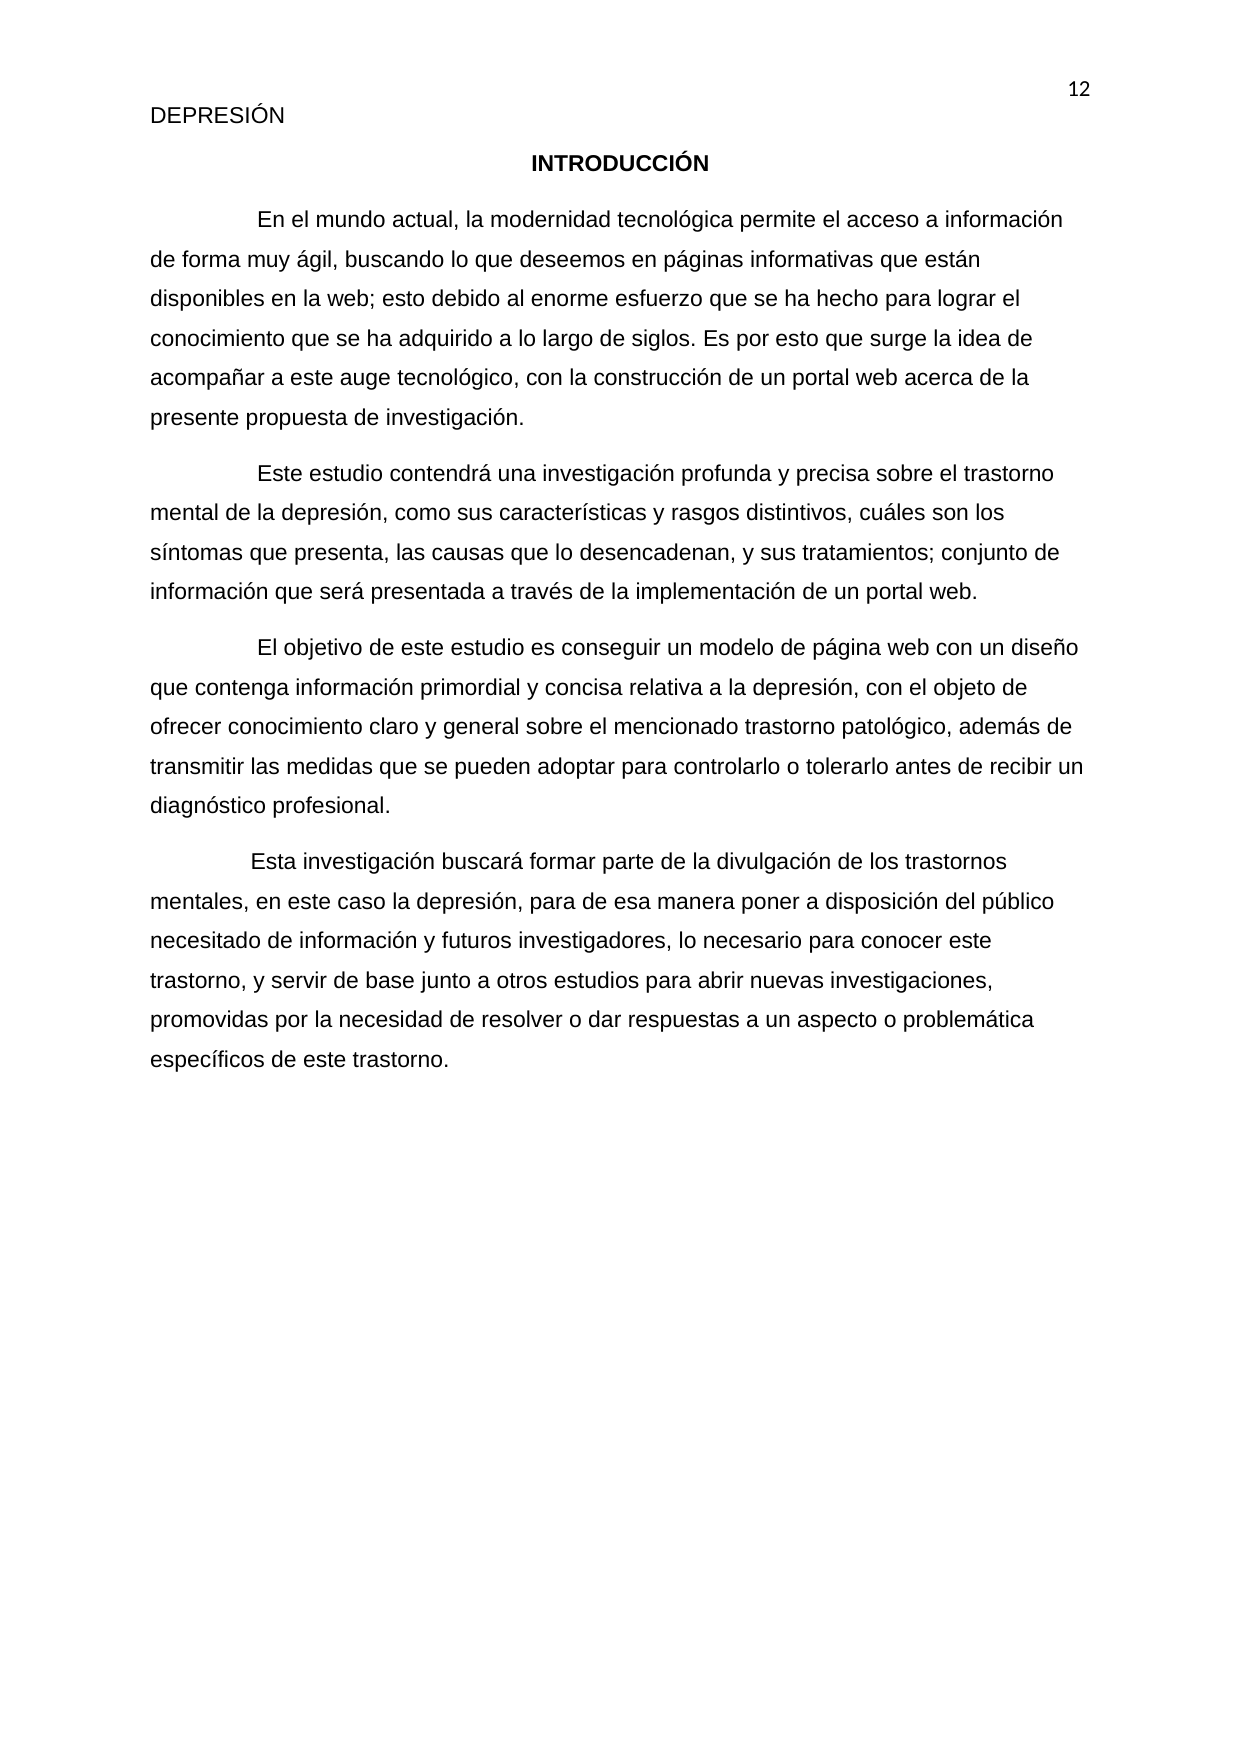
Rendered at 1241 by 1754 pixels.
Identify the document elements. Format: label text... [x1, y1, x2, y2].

text En el mundo actual, la modernidad tecnológica permite el acceso a información de forma muy ágil, buscando lo que deseemos en páginas informativas que están disponibles en la web; esto debido al enorme esfuerzo que se ha hecho para lograr el conocimiento que se ha adquirido a lo largo de siglos. Es por esto que surge la idea de acompañar a este auge tecnológico, con la construcción de un portal web acerca de la presente propuesta de investigación. [150, 206, 1090, 430]
text Este estudio contendrá una investigación profunda y precisa sobre el trastorno mental de la depresión, como sus características y rasgos distintivos, cuáles son los síntomas que presenta, las causas que lo desencadenan, y sus tratamientos; conjunto de información que será presentada a través de la implementación de un portal web. [150, 460, 1090, 604]
text INTRODUCCIÓN [150, 150, 1090, 176]
text Esta investigación buscará formar parte de la divulgación de los trastornos mentales, en este caso la depresión, para de esa manera poner a disposición del público necesitado de información y futuros investigadores, lo necesario para conocer este trastorno, y servir de base junto a otros estudios para abrir nuevas investigaciones, promovidas por la necesidad de resolver o dar respuestas a un aspecto o problemática específicos de este trastorno. [150, 848, 1090, 1072]
text El objetivo de este estudio es conseguir un modelo de página web con un diseño que contenga información primordial y concisa relativa a la depresión, con el objeto de ofrecer conocimiento claro y general sobre el mencionado trastorno patológico, además de transmitir las medidas que se pueden adoptar para controlarlo o tolerarlo antes de recibir un diagnóstico profesional. [150, 634, 1090, 818]
